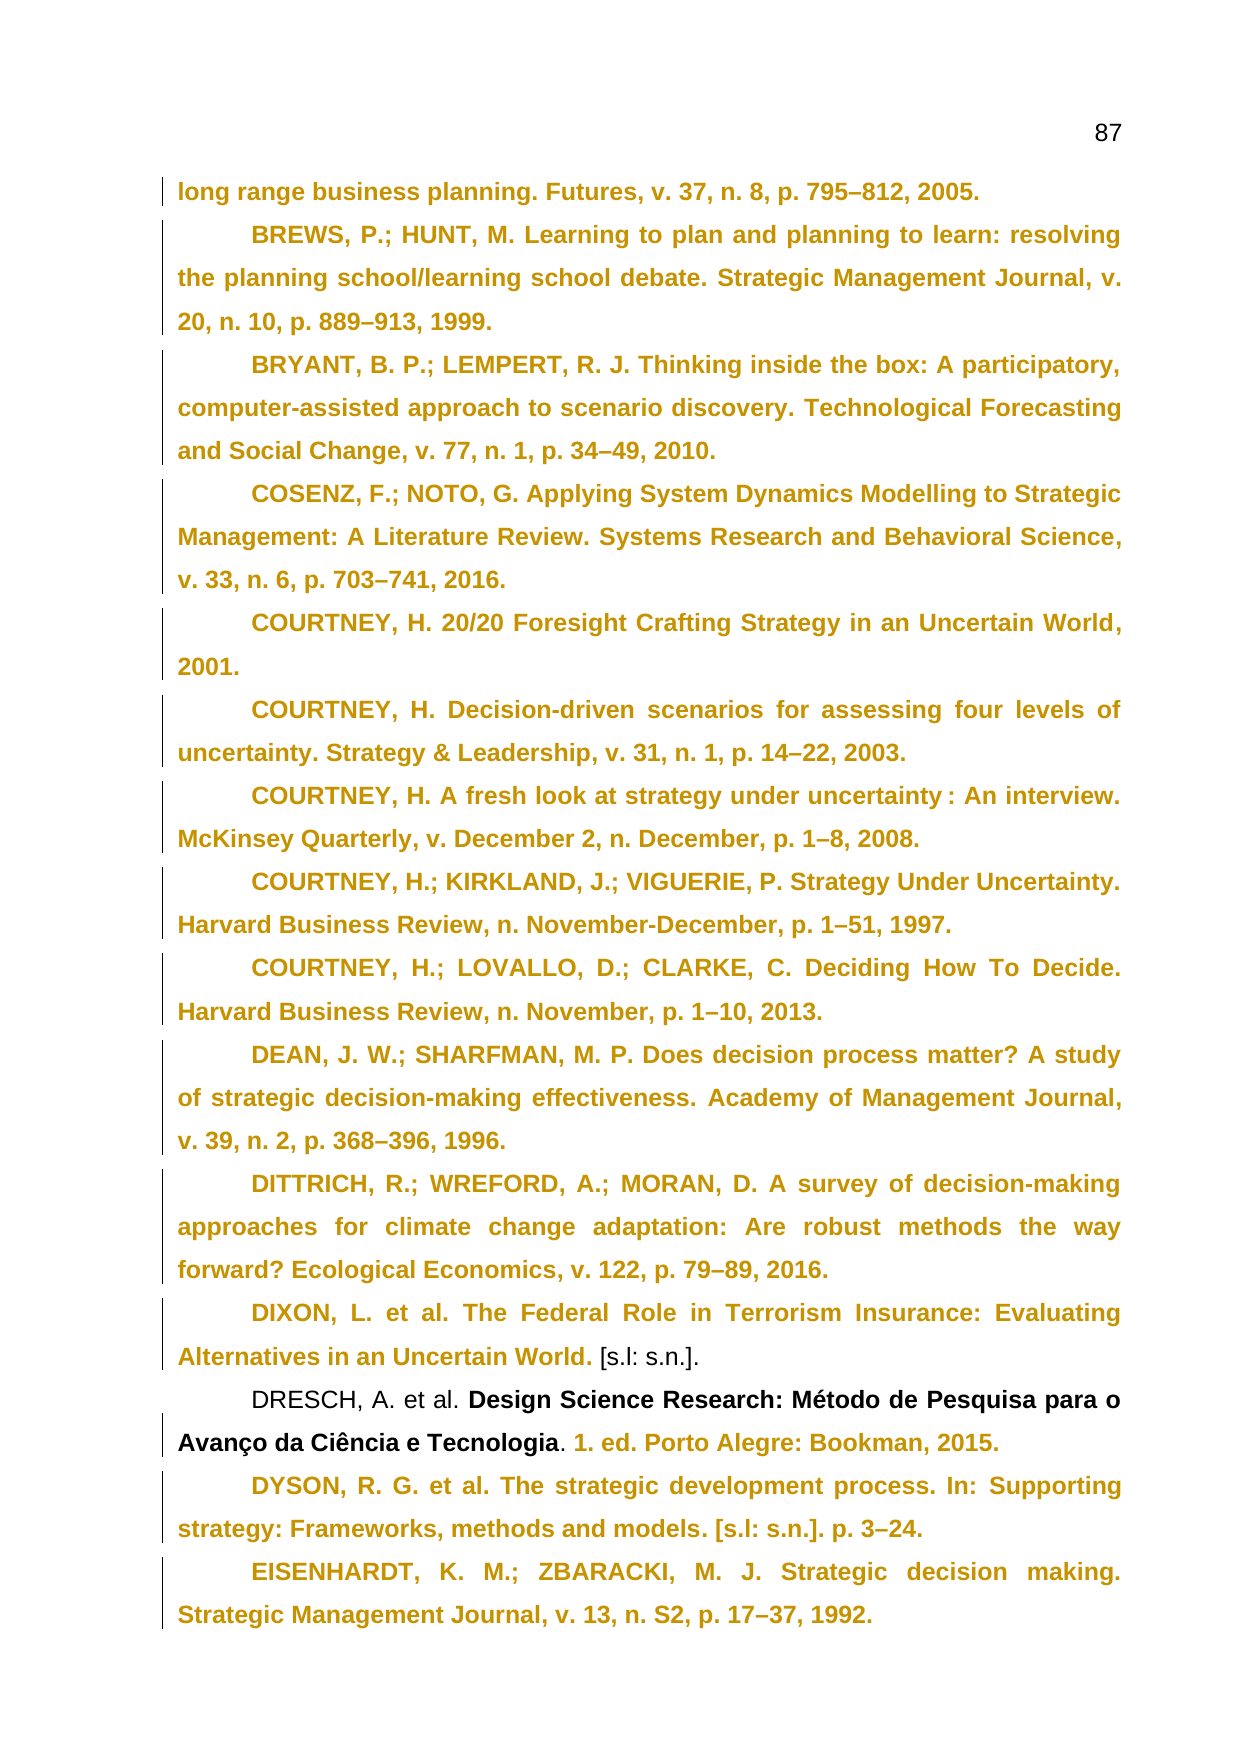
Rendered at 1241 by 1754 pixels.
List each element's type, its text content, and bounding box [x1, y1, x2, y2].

text DITTRICH, R.; WREFORD, A.; MORAN, D. A survey of decision-making approaches for climate change adaptation: Are robust methods the way forward? Ecological Economics, v. 122, p. 79–89, 2016. [177, 1169, 1122, 1284]
text COURTNEY, H.; KIRKLAND, J.; VIGUERIE, P. Strategy Under Uncertainty. Harvard Business Review, n. November-December, p. 1–51, 1997. [177, 867, 1122, 939]
text BREWS, P.; HUNT, M. Learning to plan and planning to learn: resolving the planning school/learning school debate. Strategic Management Journal, v. 20, n. 10, p. 889–913, 1999. [177, 220, 1122, 335]
text DRESCH, A. et al. Design Science Research: Método de Pesquisa para o Avanço da Ciência e Tecnologia. 1. ed. Porto Alegre: Bookman, 2015. [177, 1385, 1122, 1457]
text DYSON, R. G. et al. The strategic development process. In: Supporting strategy: Frameworks, methods and models. [s.l: s.n.]. p. 3–24. [177, 1471, 1122, 1543]
text DIXON, L. et al. The Federal Role in Terrorism Insurance: Evaluating Alternatives in an Uncertain World. [s.l: s.n.]. [177, 1298, 1122, 1370]
text COSENZ, F.; NOTO, G. Applying System Dynamics Modelling to Strategic Management: A Literature Review. Systems Research and Behavioral Science, v. 33, n. 6, p. 703–741, 2016. [177, 479, 1122, 594]
text COURTNEY, H. Decision-driven scenarios for assessing four levels of uncertainty. Strategy & Leadership, v. 31, n. 1, p. 14–22, 2003. [177, 695, 1122, 767]
text COURTNEY, H.; LOVALLO, D.; CLARKE, C. Deciding How To Decide. Harvard Business Review, n. November, p. 1–10, 2013. [177, 953, 1122, 1025]
text COURTNEY, H. 20/20 Foresight Crafting Strategy in an Uncertain World, 2001. [177, 608, 1122, 680]
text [177, 177, 1122, 206]
text COURTNEY, H. A fresh look at strategy under uncertainty : An interview. McKinsey Quarterly, v. December 2, n. December, p. 1–8, 2008. [177, 781, 1122, 853]
text DEAN, J. W.; SHARFMAN, M. P. Does decision process matter? A study of strategic decision-making effectiveness. Academy of Management Journal, v. 39, n. 2, p. 368–396, 1996. [177, 1040, 1122, 1155]
text BRYANT, B. P.; LEMPERT, R. J. Thinking inside the box: A participatory, computer-assisted approach to scenario discovery. Technological Forecasting and Social Change, v. 77, n. 1, p. 34–49, 2010. [177, 350, 1122, 465]
text EISENHARDT, K. M.; ZBARACKI, M. J. Strategic decision making. Strategic Management Journal, v. 13, n. S2, p. 17–37, 1992. [177, 1557, 1122, 1629]
